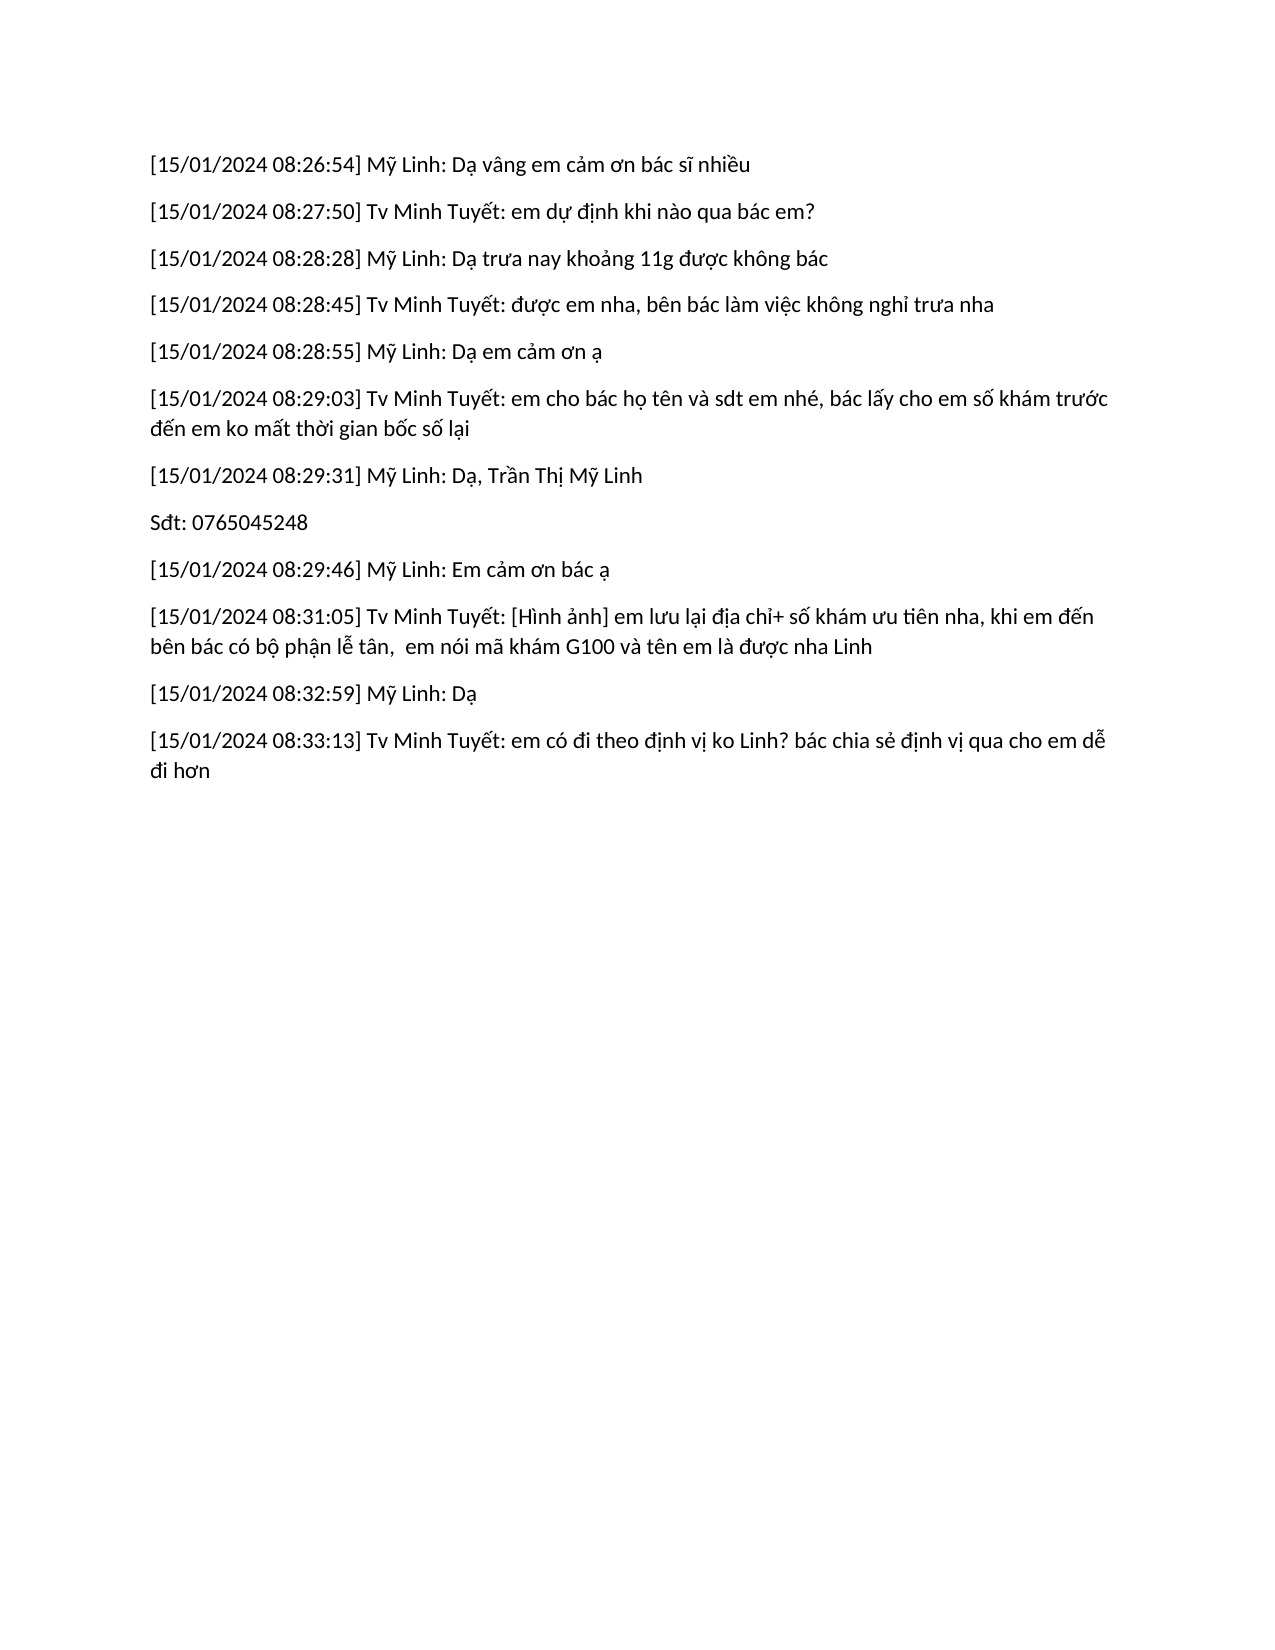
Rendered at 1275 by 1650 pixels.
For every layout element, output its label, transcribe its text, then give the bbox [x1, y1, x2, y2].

text [15/01/2024 08:29:31] Mỹ Linh: Dạ, Trần Thị Mỹ Linh [150, 461, 1125, 489]
text [15/01/2024 08:29:03] Tv Minh Tuyết: em cho bác họ tên và sdt em nhé, bác lấy cho em số khám trước đến em ko mất thời gian bốc số lại [150, 384, 1125, 443]
text [15/01/2024 08:28:45] Tv Minh Tuyết: được em nha, bên bác làm việc không nghỉ trưa nha [150, 291, 1125, 319]
text [15/01/2024 08:31:05] Tv Minh Tuyết: [Hình ảnh] em lưu lại địa chỉ+ số khám ưu tiên nha, khi em đến bên bác có bộ phận lễ tân, em nói mã khám G100 và tên em là được nha Linh [150, 602, 1125, 660]
text [15/01/2024 08:33:13] Tv Minh Tuyết: em có đi theo định vị ko Linh? bác chia sẻ định vị qua cho em dễ đi hơn [150, 726, 1125, 784]
text [15/01/2024 08:32:59] Mỹ Linh: Dạ [150, 679, 1125, 707]
text [15/01/2024 08:28:28] Mỹ Linh: Dạ trưa nay khoảng 11g được không bác [150, 244, 1125, 272]
text [15/01/2024 08:29:46] Mỹ Linh: Em cảm ơn bác ạ [150, 555, 1125, 583]
text [15/01/2024 08:27:50] Tv Minh Tuyết: em dự định khi nào qua bác em? [150, 197, 1125, 225]
text [15/01/2024 08:26:54] Mỹ Linh: Dạ vâng em cảm ơn bác sĩ nhiều [150, 150, 1125, 178]
text Sđt: 0765045248 [150, 508, 1125, 536]
text [15/01/2024 08:28:55] Mỹ Linh: Dạ em cảm ơn ạ [150, 337, 1125, 366]
